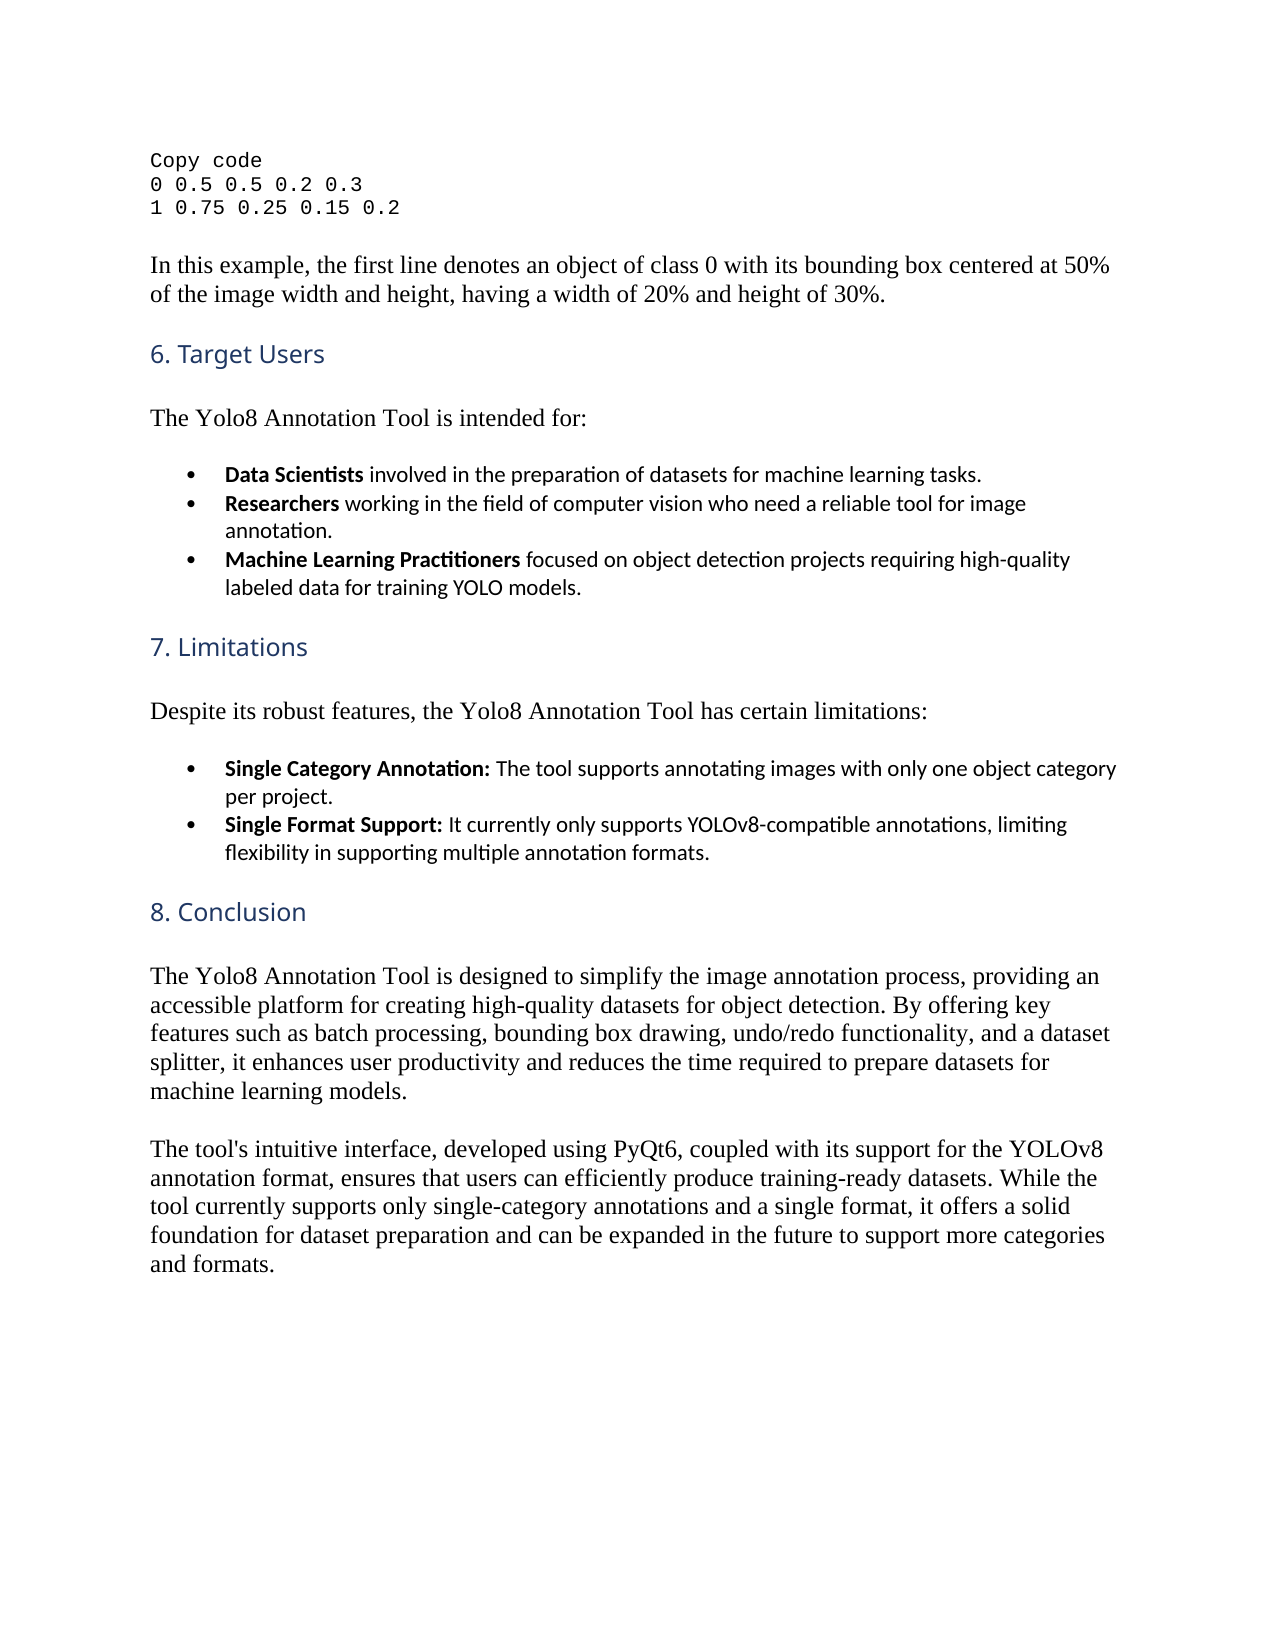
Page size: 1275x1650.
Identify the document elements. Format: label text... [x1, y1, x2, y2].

text Copy code [150, 150, 1125, 174]
subtitle 6. Target Users [150, 337, 1125, 371]
text 1 0.75 0.25 0.15 0.2 [150, 197, 1125, 221]
text In this example, the first line denotes an object of class 0 with its bounding box centered at 50% of the image width and height, having a width of 20% and height of 30%. [150, 250, 1125, 308]
text Despite its robust features, the Yolo8 Annotation Tool has certain limitations: [150, 696, 1125, 724]
list Machine Learning Practitioners focused on object detection projects requiring high-quality labeled data for training YOLO models. [187, 545, 1125, 601]
subtitle 8. Conclusion [150, 895, 1125, 929]
text The tool's intuitive interface, developed using PyQt6, coupled with its support for the YOLOv8 annotation format, ensures that users can efficiently produce training-ready datasets. While the tool currently supports only single-category annotations and a single format, it offers a solid foundation for dataset preparation and can be expanded in the future to support more categories and formats. [150, 1134, 1125, 1278]
list Single Category Annotation: The tool supports annotating images with only one object category per project. [187, 754, 1125, 810]
text 0 0.5 0.5 0.2 0.3 [150, 174, 1125, 197]
subtitle 7. Limitations [150, 630, 1125, 664]
list Data Scientists involved in the preparation of datasets for machine learning tasks. [187, 461, 1125, 489]
list Single Format Support: It currently only supports YOLOv8-compatible annotations, limiting flexibility in supporting multiple annotation formats. [187, 810, 1125, 866]
text The Yolo8 Annotation Tool is intended for: [150, 403, 1125, 431]
text The Yolo8 Annotation Tool is designed to simplify the image annotation process, providing an accessible platform for creating high-quality datasets for object detection. By offering key features such as batch processing, bounding box drawing, undo/redo functionality, and a dataset splitter, it enhances user productivity and reduces the time required to prepare datasets for machine learning models. [150, 961, 1125, 1105]
list Researchers working in the field of computer vision who need a reliable tool for image annotation. [187, 489, 1125, 545]
